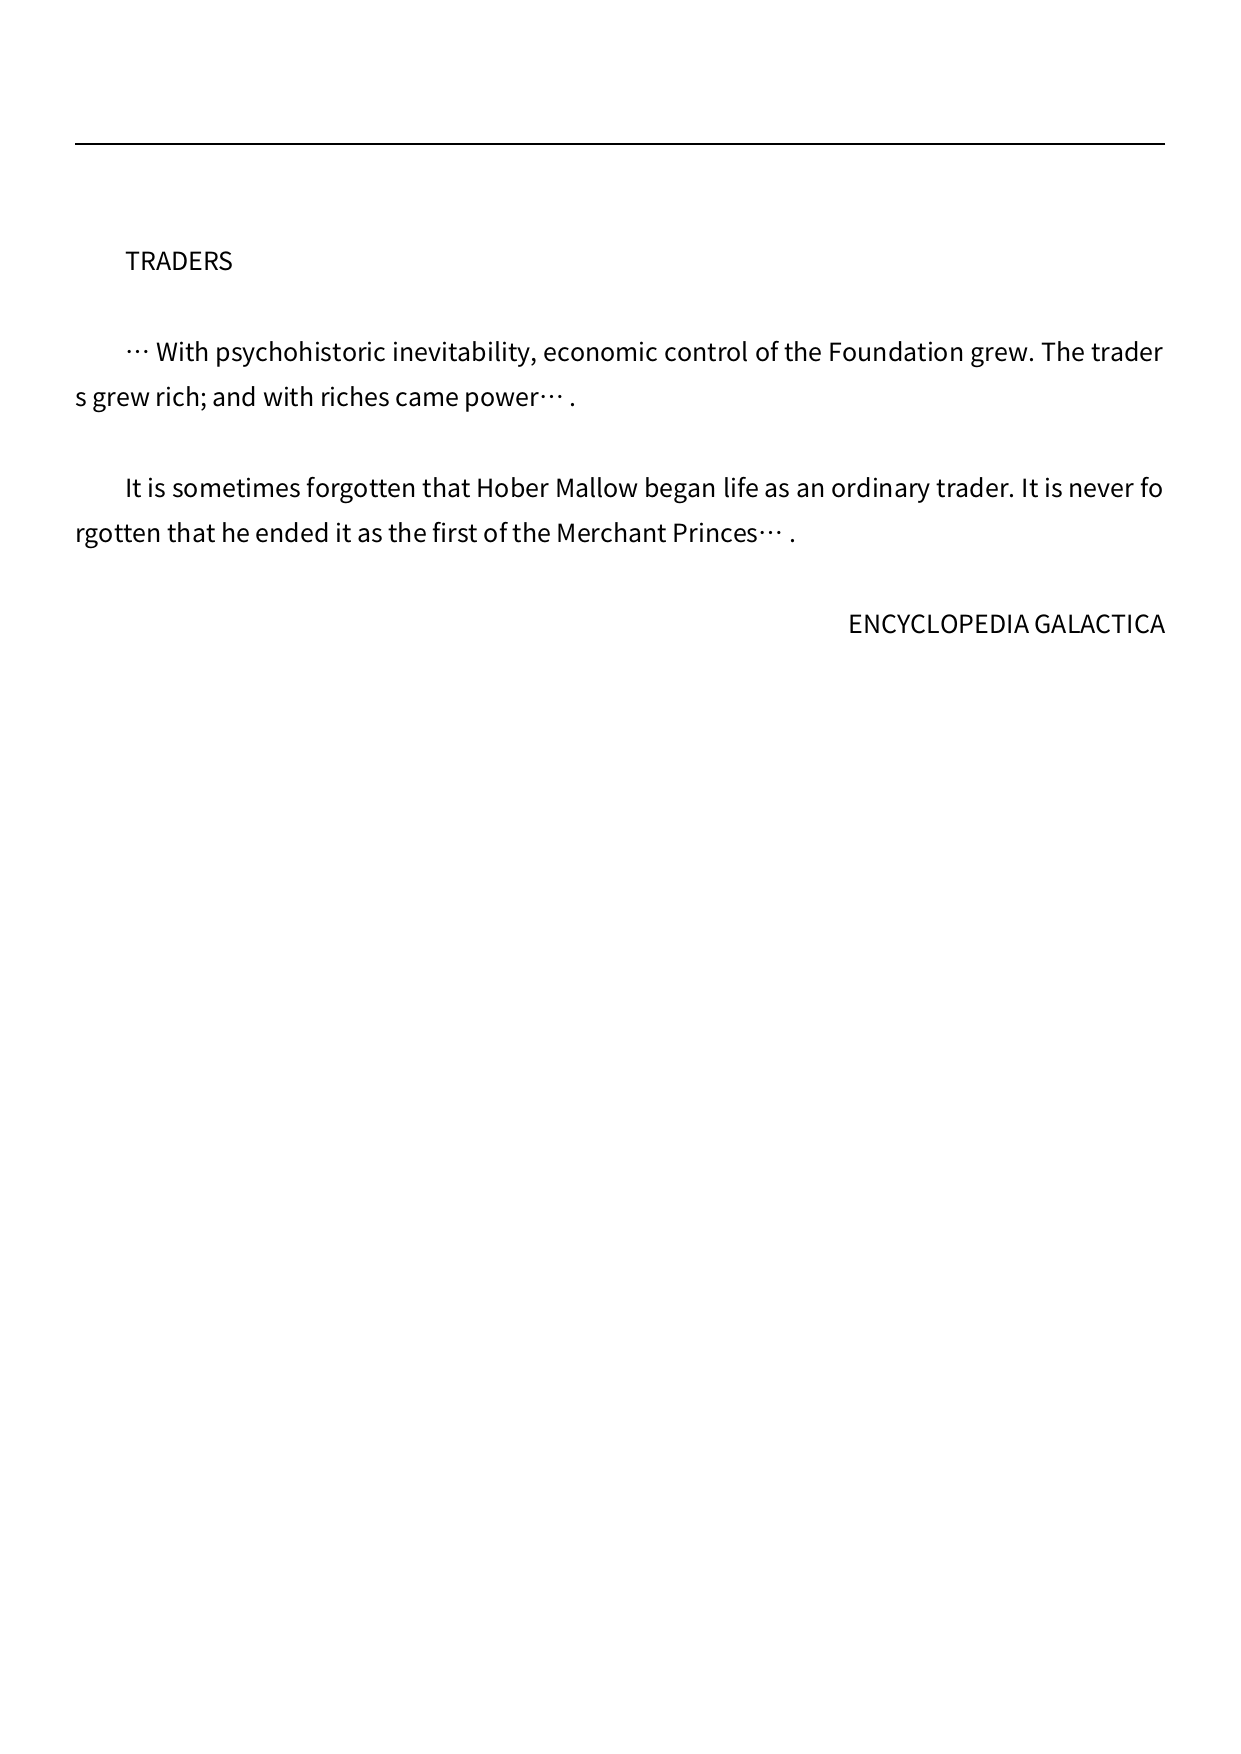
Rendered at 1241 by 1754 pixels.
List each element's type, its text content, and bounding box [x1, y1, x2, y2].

text … With psychohistoric inevitability, economic control of the Foundation grew. The traders grew rich; and with riches came power… . [75, 328, 1165, 418]
text ENCYCLOPEDIA GALACTICA [75, 599, 1165, 645]
text It is sometimes forgotten that Hober Mallow began life as an ordinary trader. It is never forgotten that he ended it as the first of the Merchant Princes… . [75, 464, 1165, 554]
text TRADERS [75, 237, 1165, 282]
